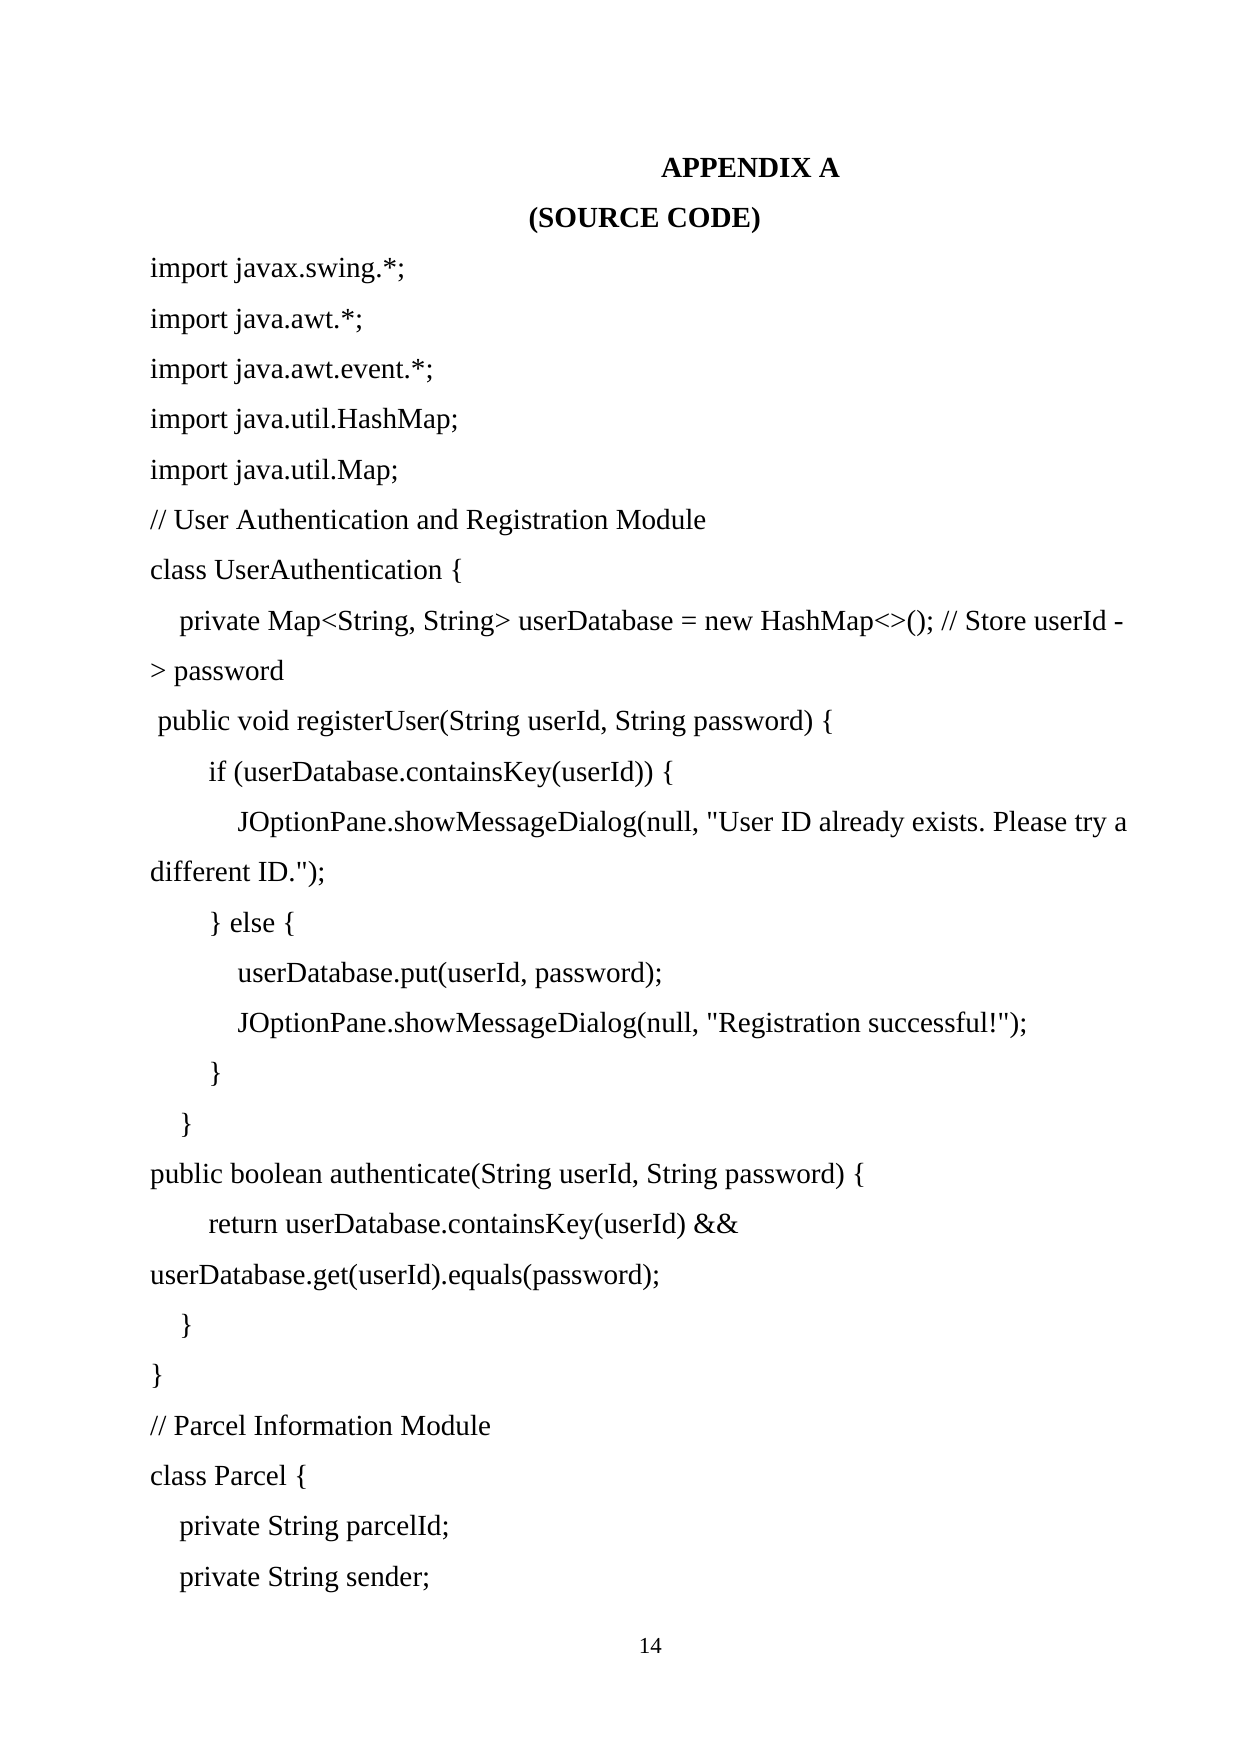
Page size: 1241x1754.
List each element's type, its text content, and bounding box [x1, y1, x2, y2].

text import java.awt.*; [150, 301, 1139, 334]
text private Map<String, String> userDatabase = new HashMap<>(); // Store userId -> password [150, 603, 1139, 687]
text } else { [150, 905, 1139, 938]
text userDatabase.put(userId, password); [150, 955, 1139, 988]
text private String parcelId; [150, 1508, 1139, 1542]
text } [150, 1357, 1139, 1391]
text public void registerUser(String userId, String password) { [150, 703, 1139, 737]
text } [150, 1106, 1139, 1139]
text (SOURCE CODE) [150, 200, 1139, 234]
text APPENDIX A [362, 150, 1139, 183]
text class UserAuthentication { [150, 552, 1139, 586]
text class Parcel { [150, 1458, 1139, 1492]
text if (userDatabase.containsKey(userId)) { [150, 754, 1139, 787]
text JOptionPane.showMessageDialog(null, "User ID already exists. Please try a different ID."); [150, 804, 1139, 888]
text // Parcel Information Module [150, 1408, 1139, 1441]
text import java.util.Map; [150, 452, 1139, 485]
text // User Authentication and Registration Module [150, 502, 1139, 536]
text } [150, 1056, 1139, 1089]
text return userDatabase.containsKey(userId) && userDatabase.get(userId).equals(password); [150, 1207, 1139, 1290]
text import javax.swing.*; [150, 251, 1139, 284]
text JOptionPane.showMessageDialog(null, "Registration successful!"); [150, 1005, 1139, 1039]
text private String sender; [150, 1559, 1139, 1592]
text import java.awt.event.*; [150, 351, 1139, 385]
text } [150, 1307, 1139, 1341]
text public boolean authenticate(String userId, String password) { [150, 1156, 1139, 1190]
text import java.util.HashMap; [150, 402, 1139, 435]
